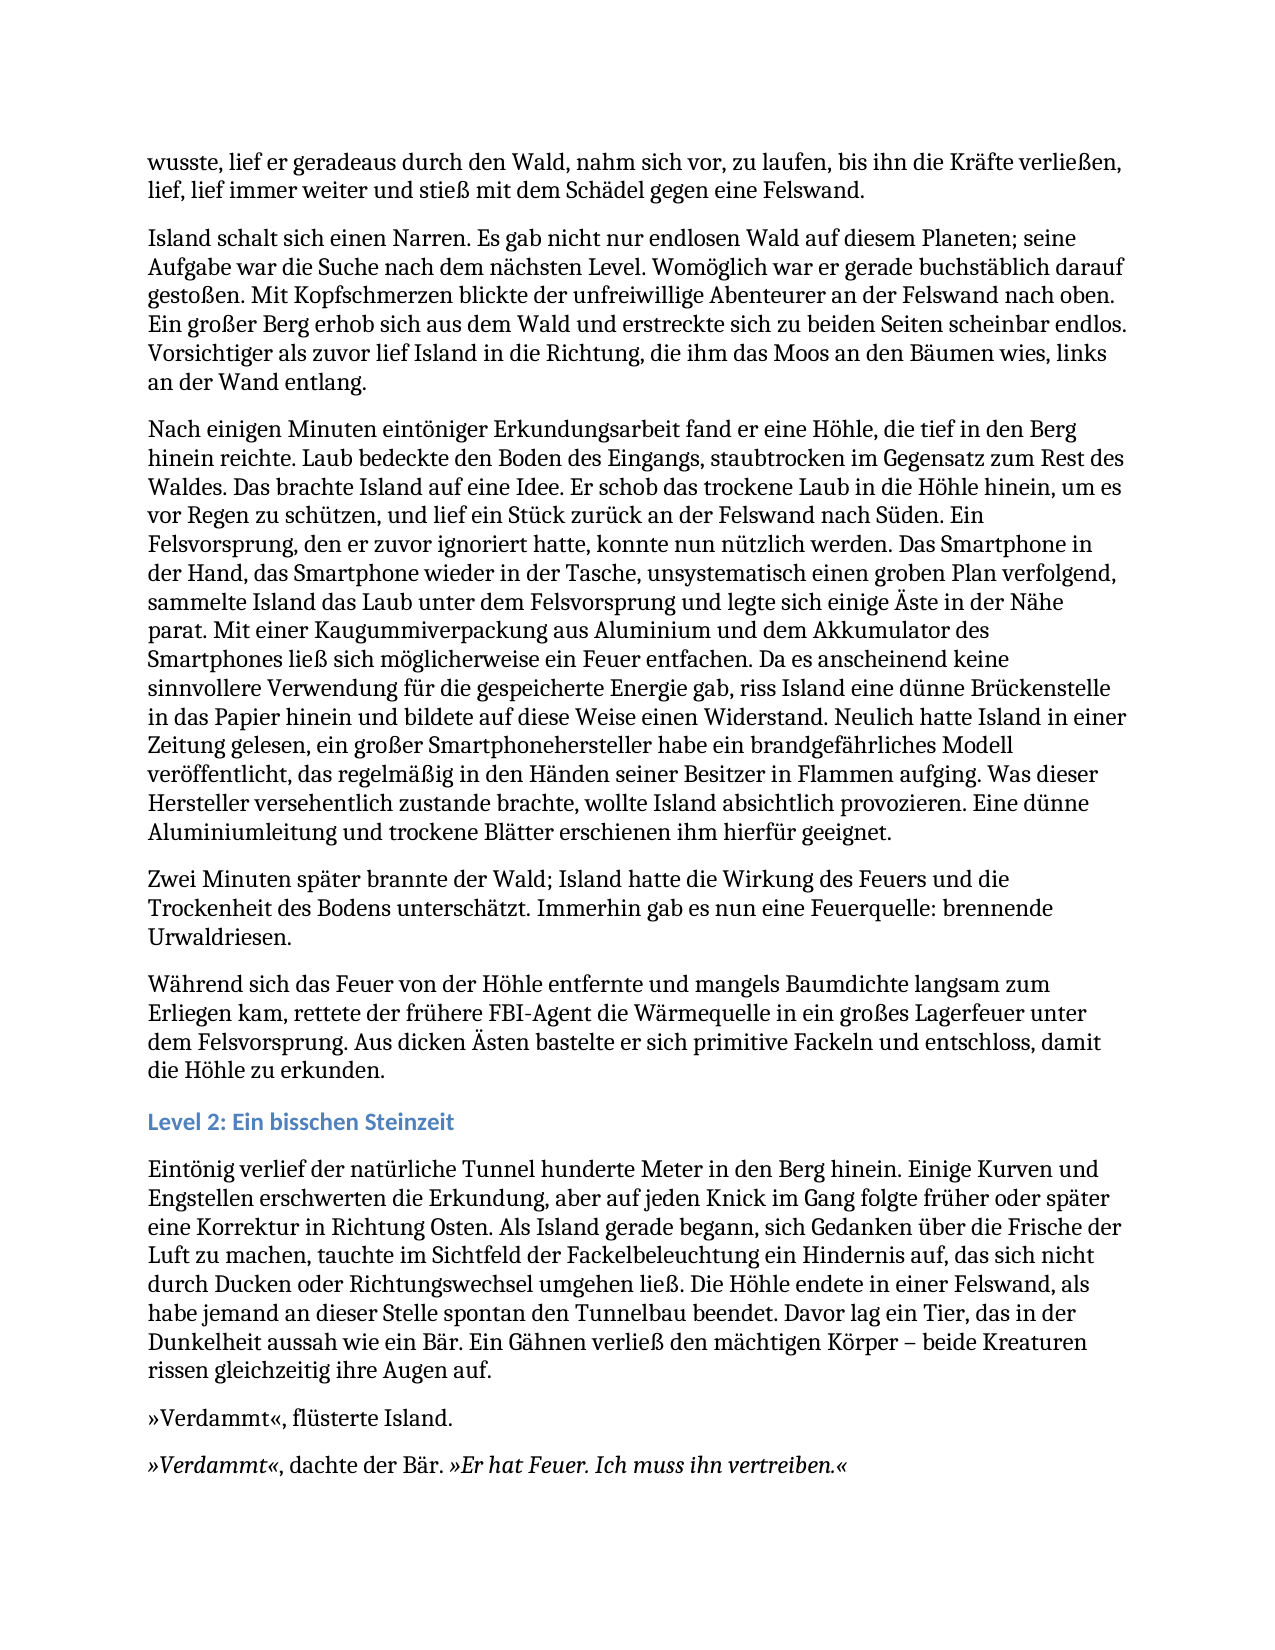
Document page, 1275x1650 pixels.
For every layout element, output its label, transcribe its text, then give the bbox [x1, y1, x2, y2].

subtitle Level 2: Ein bisschen Steinzeit [148, 1106, 1127, 1136]
text Eintönig verlief der natürliche Tunnel hunderte Meter in den Berg hinein. Einige Kurven und Engstellen erschwerten die Erkundung, aber auf jeden Knick im Gang folgte früher oder später eine Korrektur in Richtung Osten. Als Island gerade begann, sich Gedanken über die Frische der Luft zu machen, tauchte im Sichtfeld der Fackelbeleuchtung ein Hindernis auf, das sich nicht durch Ducken oder Richtungswechsel umgehen ließ. Die Höhle endete in einer Felswand, als habe jemand an dieser Stelle spontan den Tunnelbau beendet. Davor lag ein Tier, das in der Dunkelheit aussah wie ein Bär. Ein Gähnen verließ den mächtigen Körper – beide Kreaturen rissen gleichzeitig ihre Augen auf. [148, 1155, 1127, 1385]
text Island schalt sich einen Narren. Es gab nicht nur endlosen Wald auf diesem Planeten; seine Aufgabe war die Suche nach dem nächsten Level. Womöglich war er gerade buchstäblich darauf gestoßen. Mit Kopfschmerzen blickte der unfreiwillige Abenteurer an der Felswand nach oben. Ein großer Berg erhob sich aus dem Wald und erstreckte sich zu beiden Seiten scheinbar endlos. Vorsichtiger als zuvor lief Island in die Richtung, die ihm das Moos an den Bäumen wies, links an der Wand entlang. [148, 224, 1127, 396]
text Zwei Minuten später brannte der Wald; Island hatte die Wirkung des Feuers und die Trockenheit des Bodens unterschätzt. Immerhin gab es nun eine Feuerquelle: brennende Urwaldriesen. [148, 865, 1127, 951]
text Während sich das Feuer von der Höhle entfernte und mangels Baumdichte langsam zum Erliegen kam, rettete der frühere FBI-Agent die Wärmequelle in ein großes Lagerfeuer unter dem Felsvorsprung. Aus dicken Ästen bastelte er sich primitive Fackeln und entschloss, damit die Höhle zu erkunden. [148, 970, 1127, 1085]
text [148, 148, 1127, 205]
text »Verdammt«, flüsterte Island. [148, 1404, 1127, 1433]
text Nach einigen Minuten eintöniger Erkundungsarbeit fand er eine Höhle, die tief in den Berg hinein reichte. Laub bedeckte den Boden des Eingangs, staubtrocken im Gegensatz zum Rest des Waldes. Das brachte Island auf eine Idee. Er schob das trockene Laub in die Höhle hinein, um es vor Regen zu schützen, und lief ein Stück zurück an der Felswand nach Süden. Ein Felsvorsprung, den er zuvor ignoriert hatte, konnte nun nützlich werden. Das Smartphone in der Hand, das Smartphone wieder in der Tasche, unsystematisch einen groben Plan verfolgend, sammelte Island das Laub unter dem Felsvorsprung und legte sich einige Äste in der Nähe parat. Mit einer Kaugummiverpackung aus Aluminium und dem Akkumulator des Smartphones ließ sich möglicherweise ein Feuer entfachen. Da es anscheinend keine sinnvollere Verwendung für die gespeicherte Energie gab, riss Island eine dünne Brückenstelle in das Papier hinein und bildete auf diese Weise einen Widerstand. Neulich hatte Island in einer Zeitung gelesen, ein großer Smartphonehersteller habe ein brandgefährliches Modell veröffentlicht, das regelmäßig in den Händen seiner Besitzer in Flammen aufging. Was dieser Hersteller versehentlich zustande brachte, wollte Island absichtlich provozieren. Eine dünne Aluminiumleitung und trockene Blätter erschienen ihm hierfür geeignet. [148, 415, 1127, 846]
text »Verdammt«, dachte der Bär. »Er hat Feuer. Ich muss ihn vertreiben.« [148, 1451, 1127, 1480]
